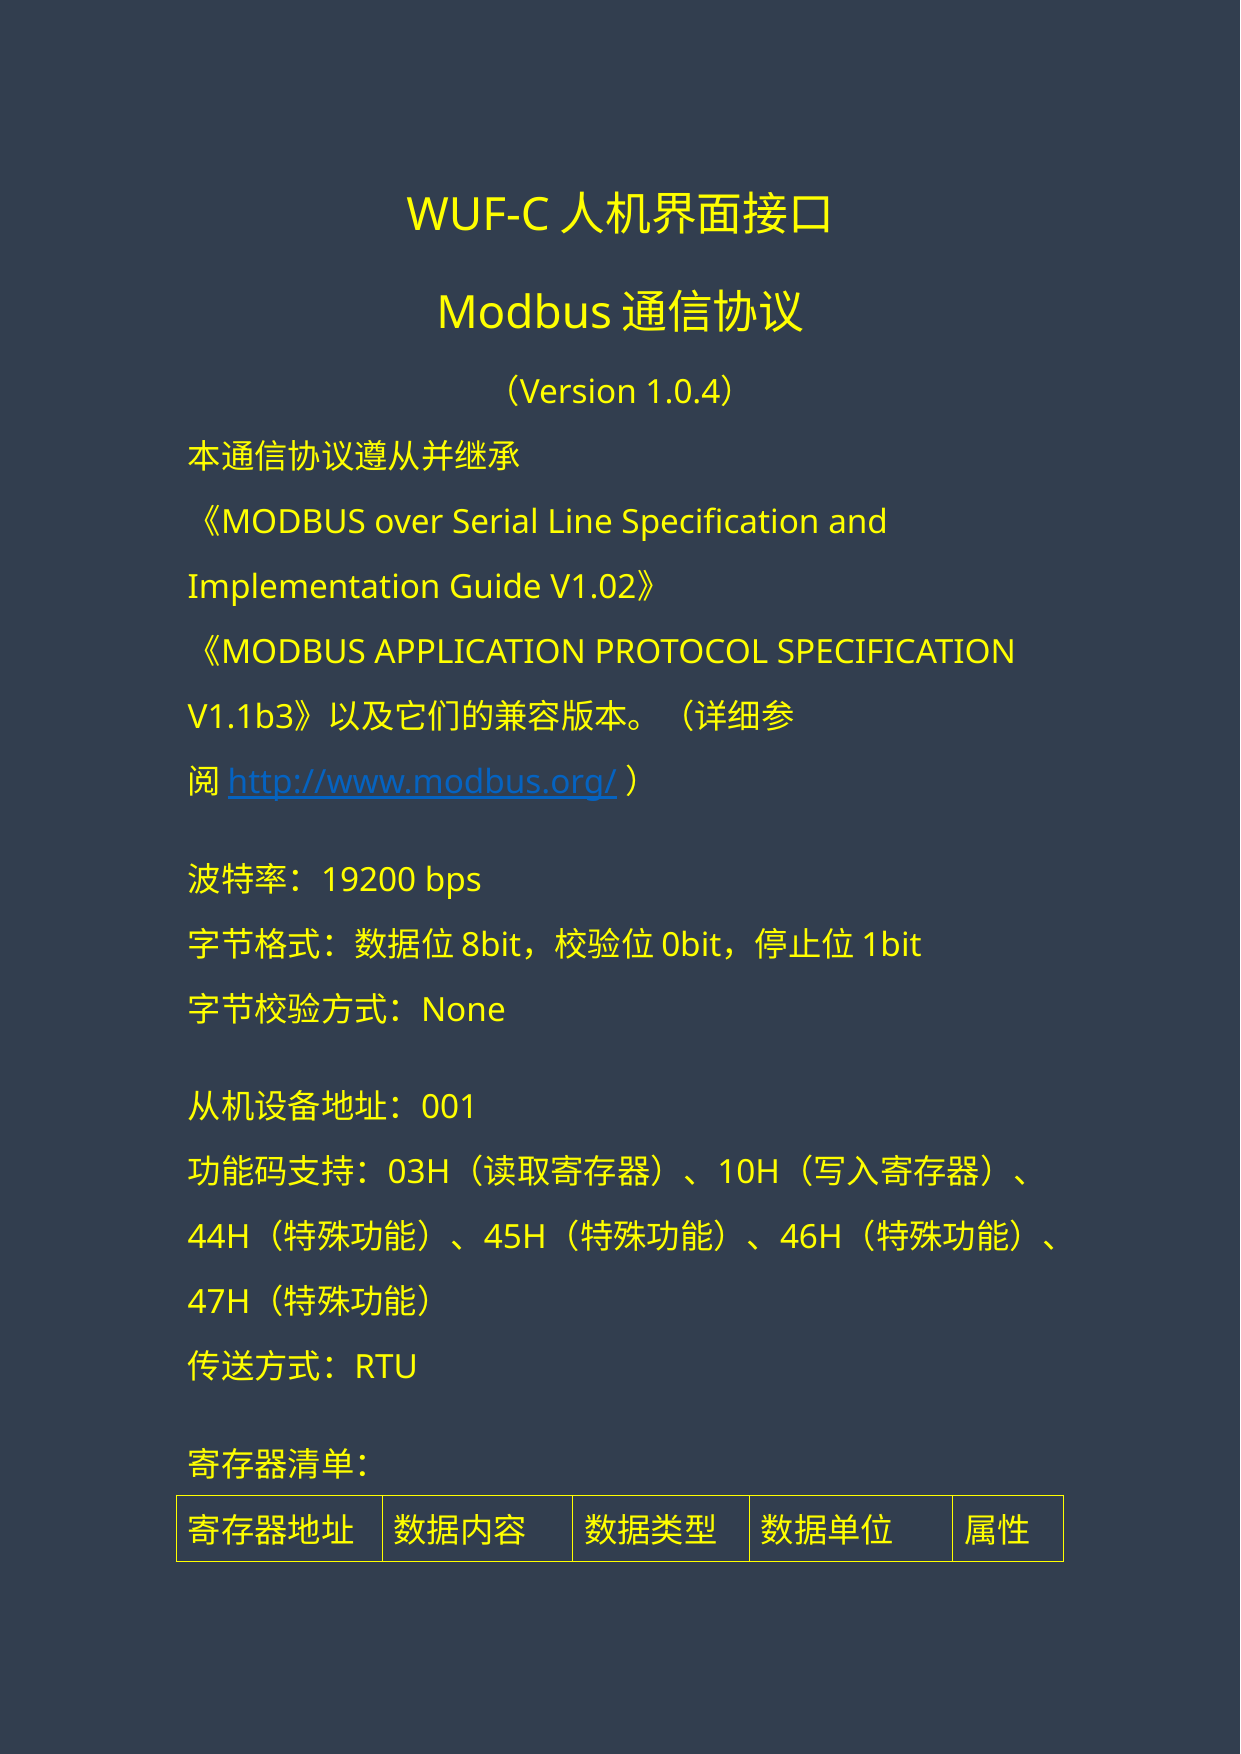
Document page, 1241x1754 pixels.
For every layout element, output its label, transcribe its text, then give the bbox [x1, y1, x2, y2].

text Modbus通信协议 [187, 259, 1053, 357]
table_header 属性 [953, 1496, 1063, 1561]
text 《MODBUS APPLICATION PROTOCOL SPECIFICATION V1.1b3》以及它们的兼容版本。（详细参阅http://www.modbus.org/ ） [187, 617, 1053, 812]
table_header 数据类型 [573, 1496, 749, 1561]
text 字节校验方式：None [187, 974, 1053, 1039]
text 传送方式：RTU [187, 1332, 1053, 1397]
text 字节格式：数据位8bit，校验位0bit，停止位1bit [187, 909, 1053, 974]
table_header 数据单位 [750, 1496, 952, 1561]
table_header 数据内容 [383, 1496, 572, 1561]
text WUF-C人机界面接口 [187, 162, 1053, 259]
text 功能码支持：03H（读取寄存器）、10H（写入寄存器）、44H（特殊功能）、45H（特殊功能）、46H（特殊功能）、47H（特殊功能） [187, 1137, 1053, 1332]
text 本通信协议遵从并继承 [187, 422, 1053, 487]
text 《MODBUS over Serial Line Specification and Implementation Guide V1.02》 [187, 487, 1053, 617]
text 从机设备地址：001 [187, 1072, 1053, 1137]
text 波特率：19200 bps [187, 844, 1053, 909]
table_header 寄存器地址 [177, 1496, 382, 1561]
text （Version 1.0.4） [187, 357, 1053, 422]
text 寄存器清单： [187, 1429, 1053, 1494]
